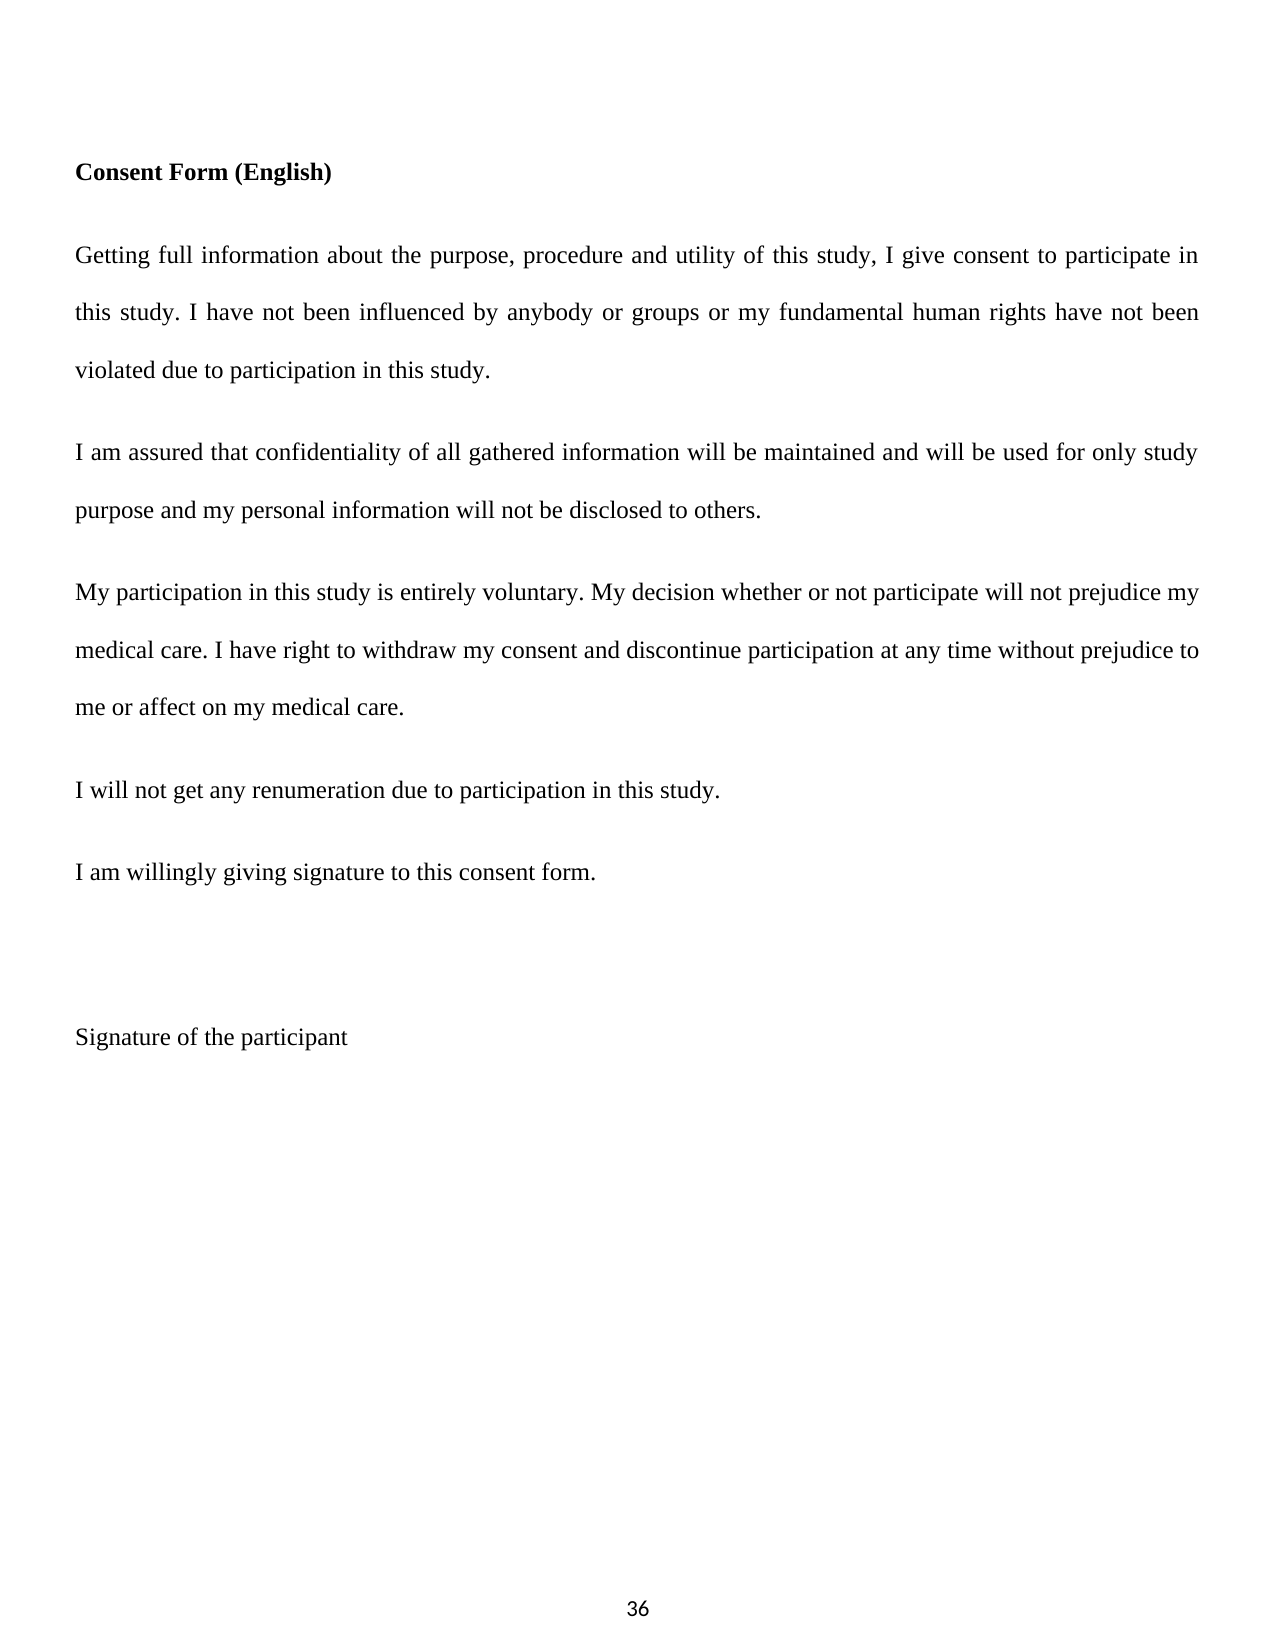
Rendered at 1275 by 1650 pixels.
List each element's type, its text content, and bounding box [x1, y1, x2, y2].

text I am willingly giving signature to this consent form. [75, 857, 1200, 886]
text I am assured that confidentiality of all gathered information will be maintained and will be used for only study purpose and my personal information will not be disclosed to others. [75, 437, 1200, 524]
text I will not get any renumeration due to participation in this study. [75, 775, 1200, 804]
text My participation in this study is entirely voluntary. My decision whether or not participate will not prejudice my medical care. I have right to withdraw my consent and discontinue participation at any time without prejudice to me or affect on my medical care. [75, 577, 1200, 721]
text Getting full information about the purpose, procedure and utility of this study, I give consent to participate in this study. I have not been influenced by anybody or groups or my fundamental human rights have not been violated due to participation in this study. [75, 240, 1200, 384]
text Signature of the participant [75, 1022, 1200, 1051]
text Consent Form (English) [75, 157, 1200, 186]
